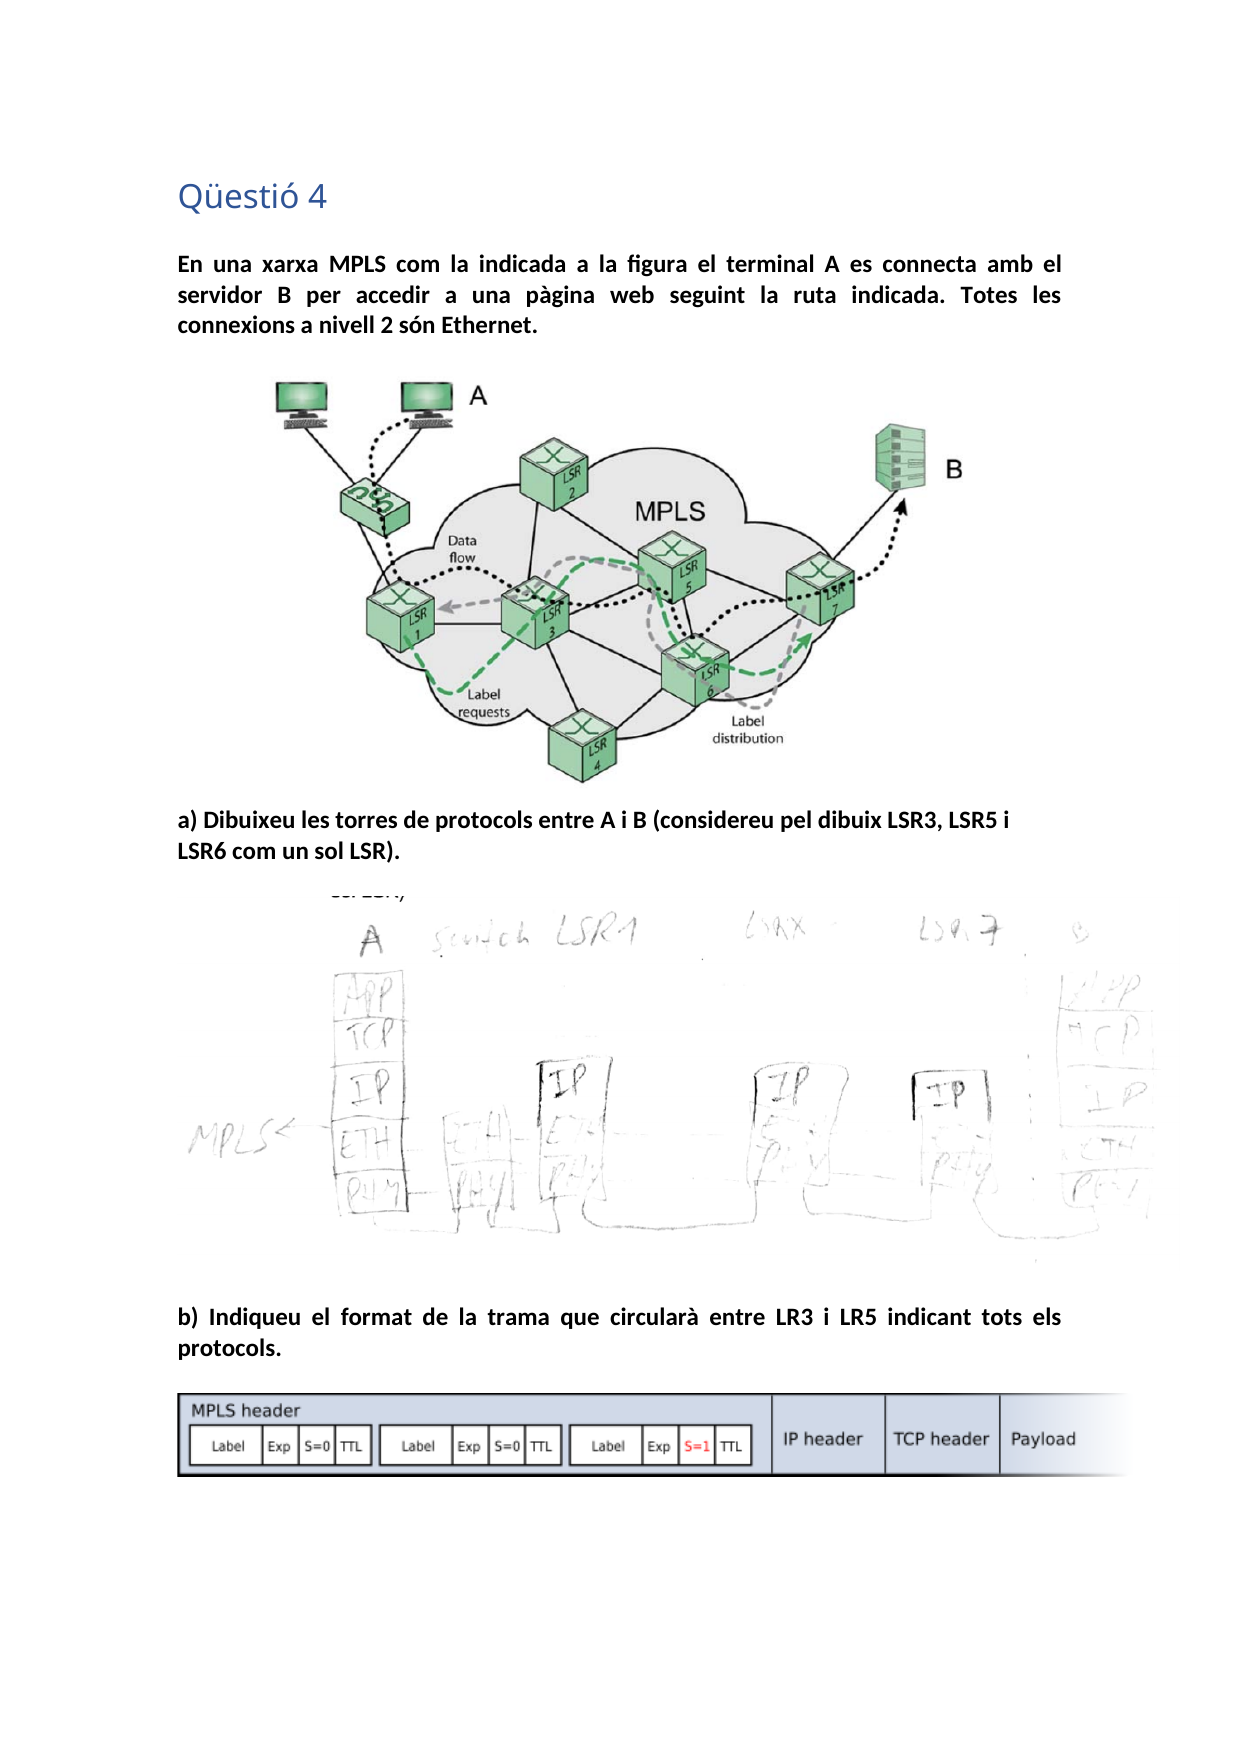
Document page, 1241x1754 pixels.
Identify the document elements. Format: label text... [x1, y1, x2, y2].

picture [177, 1393, 1135, 1477]
text b) Indiqueu el format de la trama que circularà entre LR3 i LR5 indicant tots els protocols. [177, 1301, 1063, 1362]
picture [177, 896, 1188, 1271]
subtitle Qüestió 4 [177, 173, 1063, 218]
text a) Dibuixeu les torres de protocols entre A i B (considereu pel dibuix LSR3, LSR5 i LSR6 com un sol LSR). [177, 804, 1063, 865]
text En una xarxa MPLS com la indicada a la figura el terminal A es connecta amb el servidor B per accedir a una pàgina web seguint la ruta indicada. Totes les connexions a nivell 2 són Ethernet. [177, 248, 1063, 340]
picture [265, 370, 976, 805]
